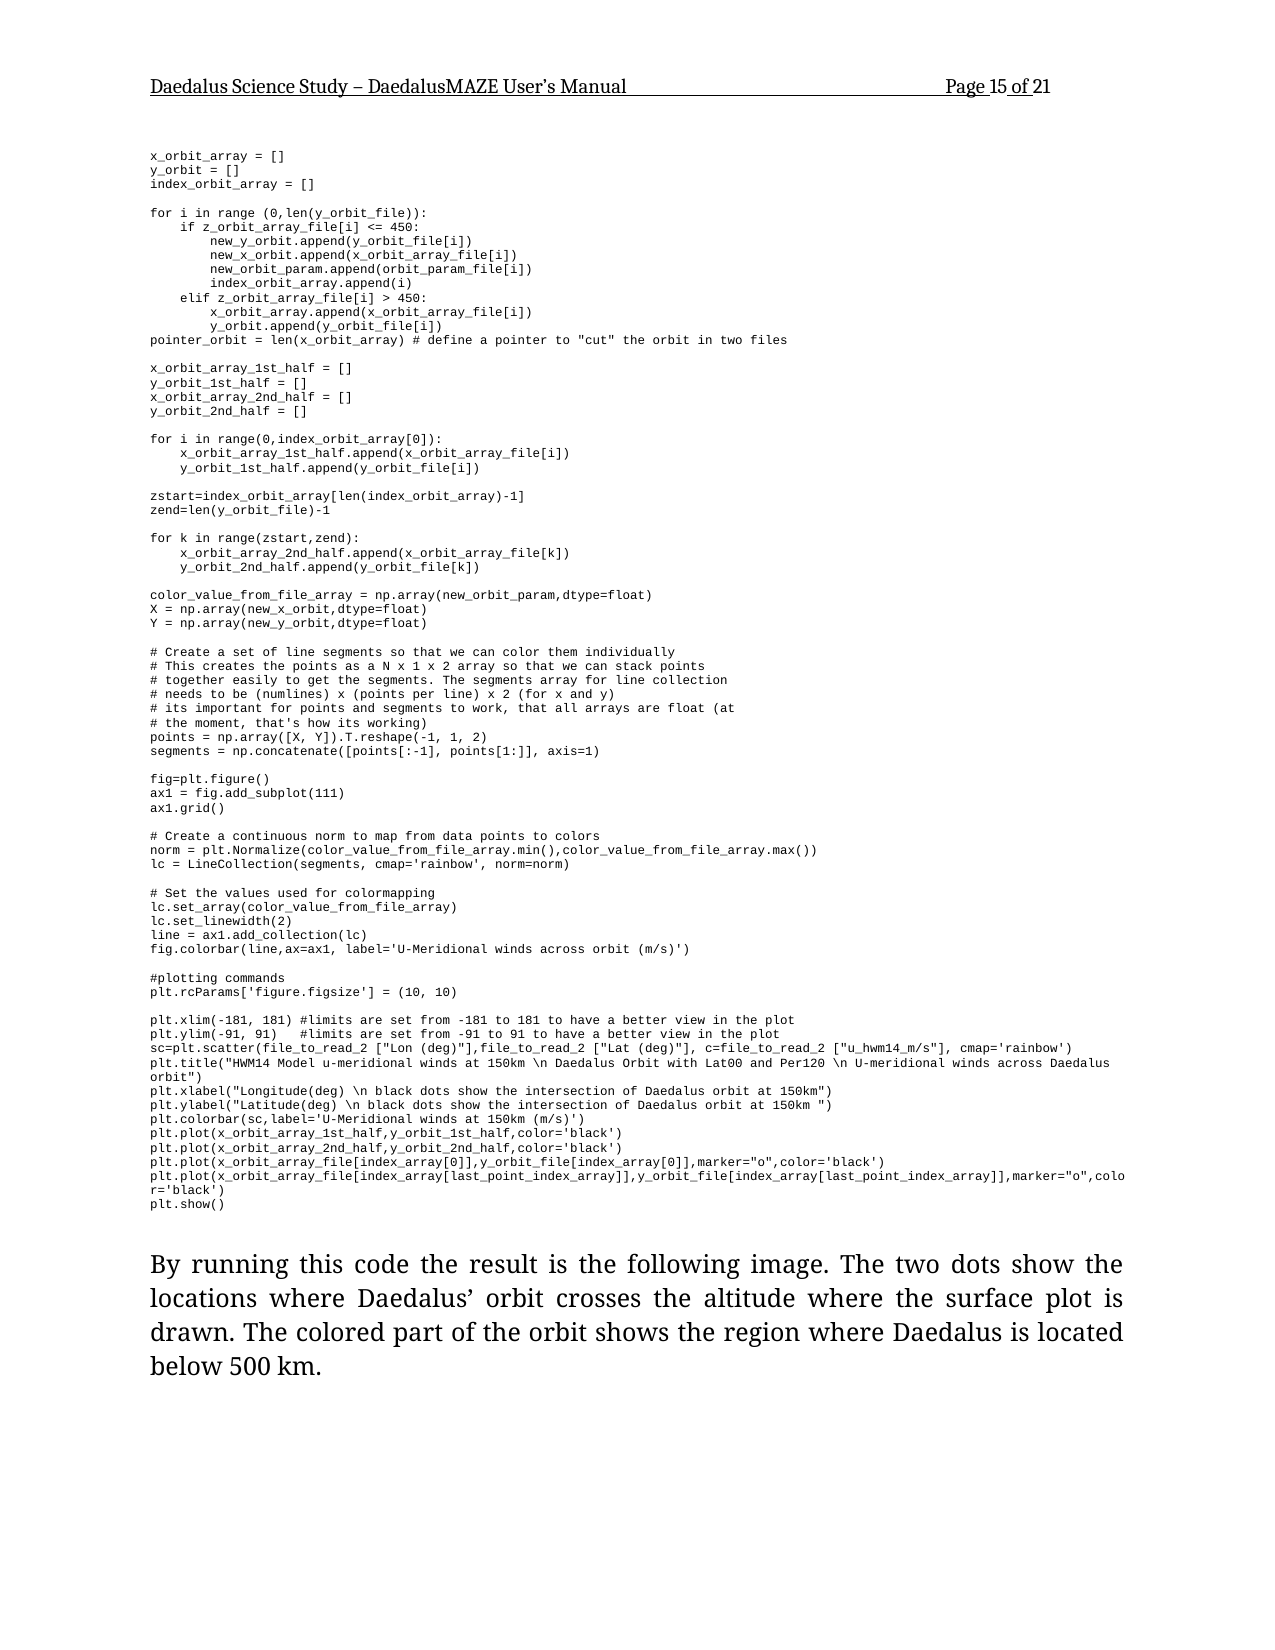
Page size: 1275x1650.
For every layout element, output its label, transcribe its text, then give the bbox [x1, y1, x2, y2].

text color_value_from_file_array = np.array(new_orbit_param,dtype=float) [150, 589, 1125, 603]
text sc=plt.scatter(file_to_read_2 ["Lon (deg)"],file_to_read_2 ["Lat (deg)"], c=file_to_read_2 ["u_hwm14_m/s"], cmap='rainbow') [150, 1042, 1125, 1057]
text #plotting commands [150, 972, 1125, 986]
text if z_orbit_array_file[i] <= 450: [150, 221, 1125, 235]
text lc = LineCollection(segments, cmap='rainbow', norm=norm) [150, 858, 1125, 872]
text new_orbit_param.append(orbit_param_file[i]) [150, 263, 1125, 277]
text # together easily to get the segments. The segments array for line collection [150, 674, 1125, 688]
text line = ax1.add_collection(lc) [150, 929, 1125, 943]
text new_y_orbit.append(y_orbit_file[i]) [150, 235, 1125, 249]
text plt.plot(x_orbit_array_1st_half,y_orbit_1st_half,color='black') [150, 1127, 1125, 1142]
text y_orbit_1st_half = [] [150, 377, 1125, 391]
text plt.show() [150, 1198, 1125, 1212]
text ax1 = fig.add_subplot(111) [150, 787, 1125, 802]
text new_x_orbit.append(x_orbit_array_file[i]) [150, 249, 1125, 263]
text Y = np.array(new_y_orbit,dtype=float) [150, 617, 1125, 632]
text zend=len(y_orbit_file)-1 [150, 504, 1125, 518]
text plt.ylabel("Latitude(deg) \n black dots show the intersection of Daedalus orbit at 150km ") [150, 1099, 1125, 1113]
text By running this code the result is the following image. The two dots show the locations where Daedalus’ orbit crosses the altitude where the surface plot is drawn. The colored part of the orbit shows the region where Daedalus is located below 500 km. [150, 1247, 1125, 1383]
text plt.colorbar(sc,label='U-Meridional winds at 150km (m/s)') [150, 1113, 1125, 1127]
text x_orbit_array = [] [150, 150, 1125, 164]
text plt.xlim(-181, 181) #limits are set from -181 to 181 to have a better view in the plot [150, 1014, 1125, 1028]
text plt.ylim(-91, 91) #limits are set from -91 to 91 to have a better view in the plot [150, 1028, 1125, 1042]
text plt.plot(x_orbit_array_2nd_half,y_orbit_2nd_half,color='black') [150, 1142, 1125, 1156]
text # Create a continuous norm to map from data points to colors [150, 830, 1125, 844]
text segments = np.concatenate([points[:-1], points[1:]], axis=1) [150, 745, 1125, 759]
text # Set the values used for colormapping [150, 887, 1125, 901]
text index_orbit_array = [] [150, 178, 1125, 192]
text plt.xlabel("Longitude(deg) \n black dots show the intersection of Daedalus orbit at 150km") [150, 1085, 1125, 1099]
text lc.set_array(color_value_from_file_array) [150, 901, 1125, 915]
text # its important for points and segments to work, that all arrays are float (at [150, 702, 1125, 717]
text index_orbit_array.append(i) [150, 277, 1125, 292]
text lc.set_linewidth(2) [150, 915, 1125, 929]
text X = np.array(new_x_orbit,dtype=float) [150, 603, 1125, 617]
text y_orbit.append(y_orbit_file[i]) [150, 320, 1125, 334]
text fig.colorbar(line,ax=ax1, label='U-Meridional winds across orbit (m/s)') [150, 943, 1125, 957]
text plt.plot(x_orbit_array_file[index_array[last_point_index_array]],y_orbit_file[index_array[last_point_index_array]],marker="o",color='black') [150, 1170, 1125, 1198]
text y_orbit = [] [150, 164, 1125, 178]
text for i in range(0,index_orbit_array[0]): [150, 433, 1125, 447]
text # the moment, that's how its working) [150, 717, 1125, 731]
text elif z_orbit_array_file[i] > 450: [150, 292, 1125, 306]
text y_orbit_2nd_half.append(y_orbit_file[k]) [150, 561, 1125, 575]
text fig=plt.figure() [150, 773, 1125, 787]
text plt.rcParams['figure.figsize'] = (10, 10) [150, 986, 1125, 1000]
text points = np.array([X, Y]).T.reshape(-1, 1, 2) [150, 731, 1125, 745]
text x_orbit_array_1st_half.append(x_orbit_array_file[i]) [150, 447, 1125, 462]
text y_orbit_2nd_half = [] [150, 405, 1125, 419]
text x_orbit_array_2nd_half.append(x_orbit_array_file[k]) [150, 547, 1125, 561]
text for k in range(zstart,zend): [150, 532, 1125, 547]
text zstart=index_orbit_array[len(index_orbit_array)-1] [150, 490, 1125, 504]
text plt.plot(x_orbit_array_file[index_array[0]],y_orbit_file[index_array[0]],marker="o",color='black') [150, 1156, 1125, 1170]
text # This creates the points as a N x 1 x 2 array so that we can stack points [150, 660, 1125, 674]
text pointer_orbit = len(x_orbit_array) # define a pointer to "cut" the orbit in two files [150, 334, 1125, 348]
text plt.title("HWM14 Model u-meridional winds at 150km \n Daedalus Orbit with Lat00 and Per120 \n U-meridional winds across Daedalus orbit") [150, 1057, 1125, 1085]
text ax1.grid() [150, 802, 1125, 816]
text x_orbit_array_2nd_half = [] [150, 391, 1125, 405]
text x_orbit_array.append(x_orbit_array_file[i]) [150, 306, 1125, 320]
text # needs to be (numlines) x (points per line) x 2 (for x and y) [150, 688, 1125, 702]
text # Create a set of line segments so that we can color them individually [150, 646, 1125, 660]
text x_orbit_array_1st_half = [] [150, 362, 1125, 377]
text y_orbit_1st_half.append(y_orbit_file[i]) [150, 462, 1125, 476]
text norm = plt.Normalize(color_value_from_file_array.min(),color_value_from_file_array.max()) [150, 844, 1125, 858]
text for i in range (0,len(y_orbit_file)): [150, 207, 1125, 221]
